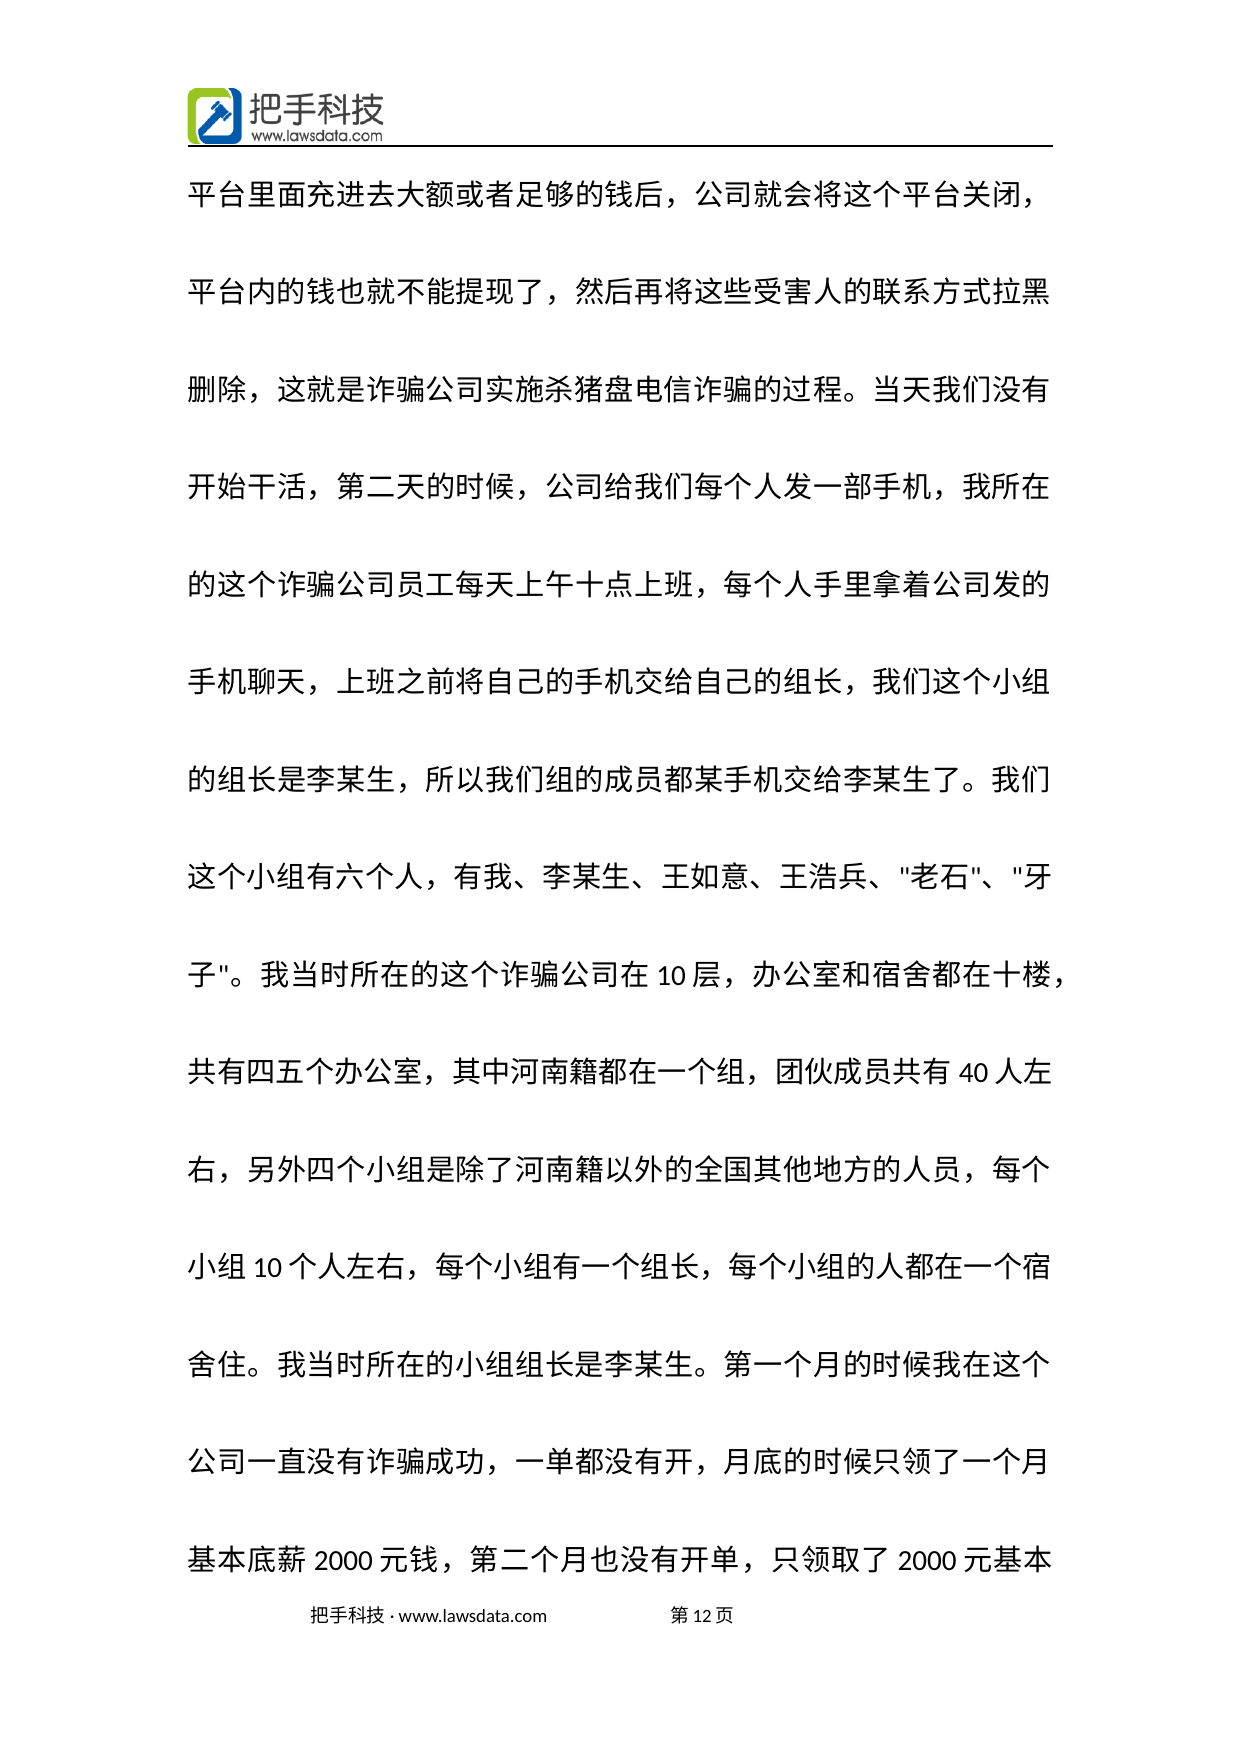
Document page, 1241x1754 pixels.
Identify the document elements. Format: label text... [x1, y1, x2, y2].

picture [187, 88, 384, 144]
